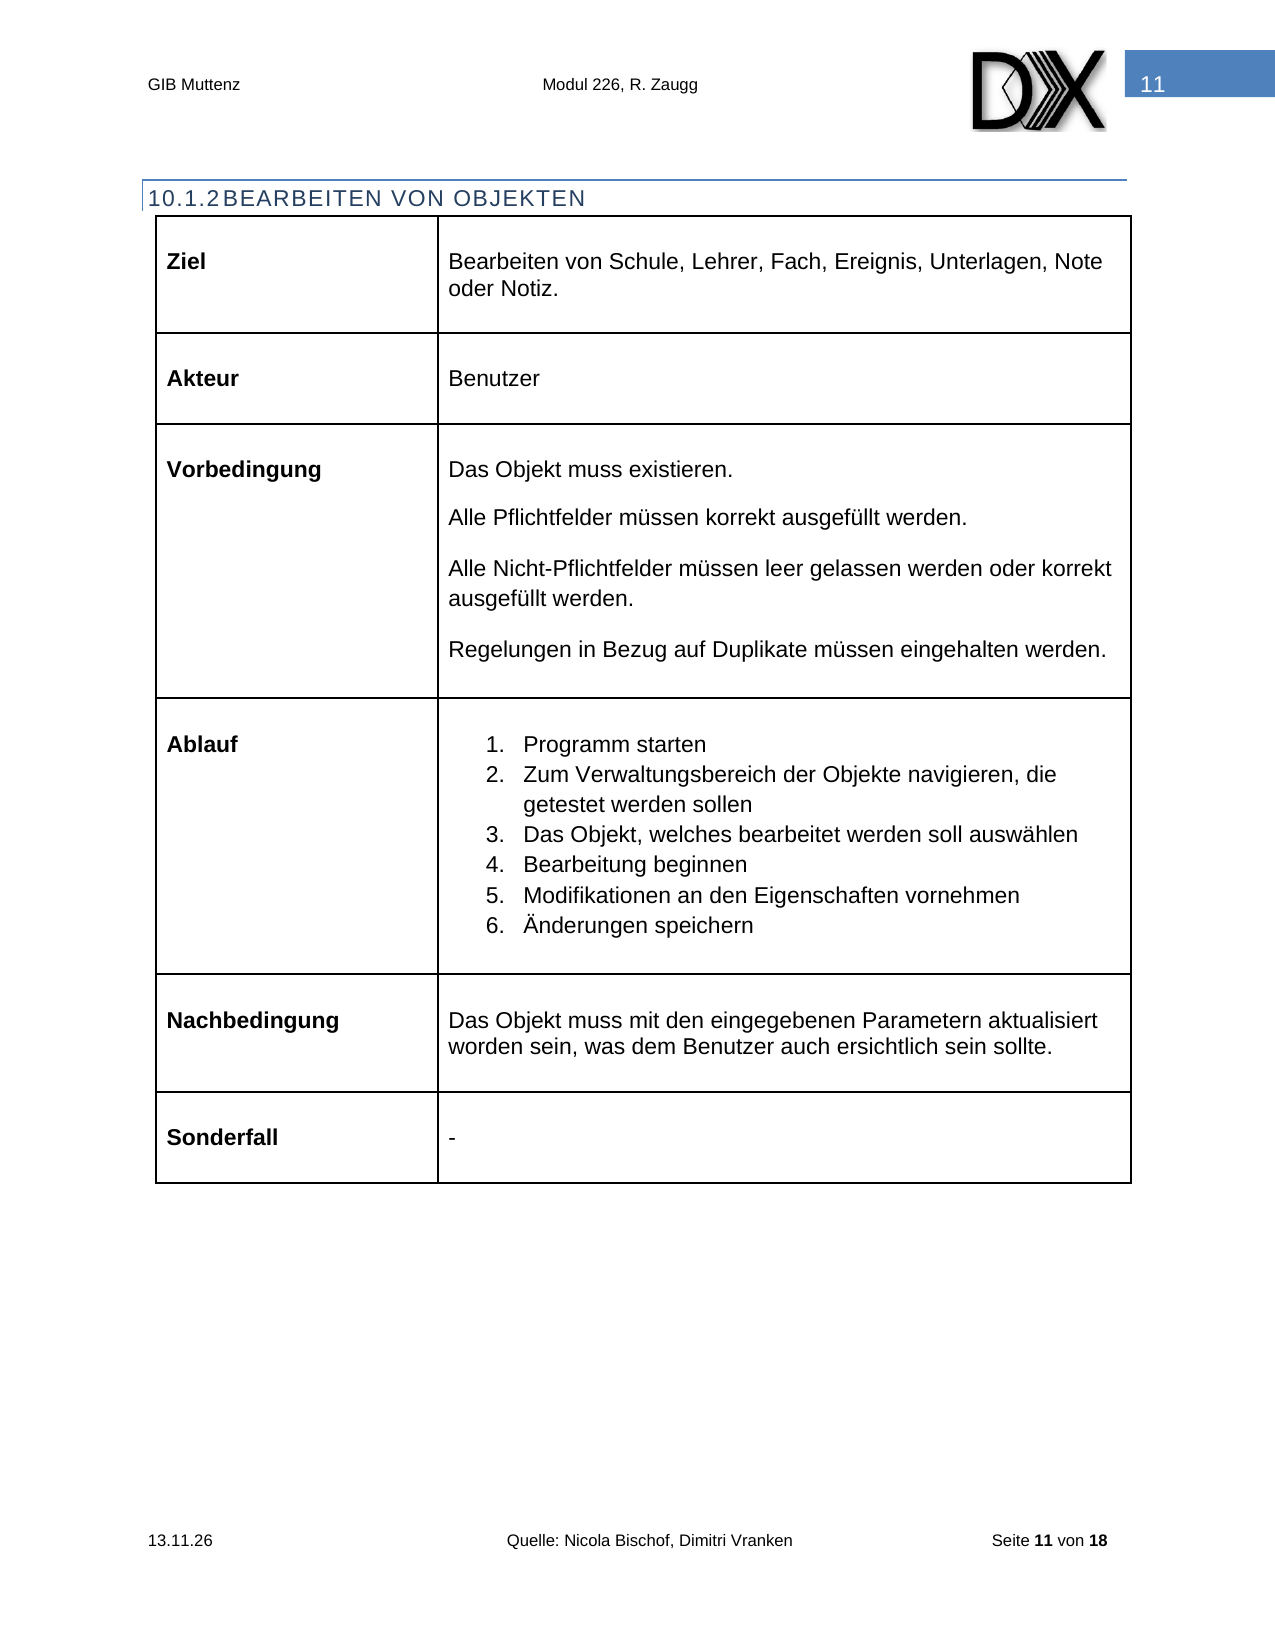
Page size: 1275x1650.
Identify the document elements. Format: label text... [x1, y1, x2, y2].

table_cell Nachbedingung [157, 975, 437, 1091]
picture [969, 47, 1107, 132]
table_cell Ablauf [157, 699, 437, 973]
subtitle Bearbeiten von Objekten [143, 181, 1127, 211]
table_cell Vorbedingung [157, 425, 437, 697]
table_cell Akteur [157, 334, 437, 423]
table_cell - [439, 1093, 1130, 1182]
table_cell Sonderfall [157, 1093, 437, 1182]
table_cell Das Objekt muss mit den eingegebenen Parametern aktualisiert worden sein, was dem Benutzer auch ersichtlich sein sollte. [439, 975, 1130, 1091]
table_cell Benutzer [439, 334, 1130, 423]
table_cell Das Objekt muss existieren. Alle Pflichtfelder müssen korrekt ausgefüllt werden. Alle Nicht-Pflichtfelder müssen leer gelassen werden oder korrekt ausgefüllt werden. Regelungen in Bezug auf Duplikate müssen eingehalten werden. [439, 425, 1130, 697]
table_header Ziel [157, 217, 437, 332]
table_header Bearbeiten von Schule, Lehrer, Fach, Ereignis, Unterlagen, Note oder Notiz. [439, 217, 1130, 332]
table_cell Programm starten Zum Verwaltungsbereich der Objekte navigieren, die getestet werden sollen Das Objekt, welches bearbeitet werden soll auswählen Bearbeitung beginnen Modifikationen an den Eigenschaften vornehmen Änderungen speichern [439, 699, 1130, 973]
